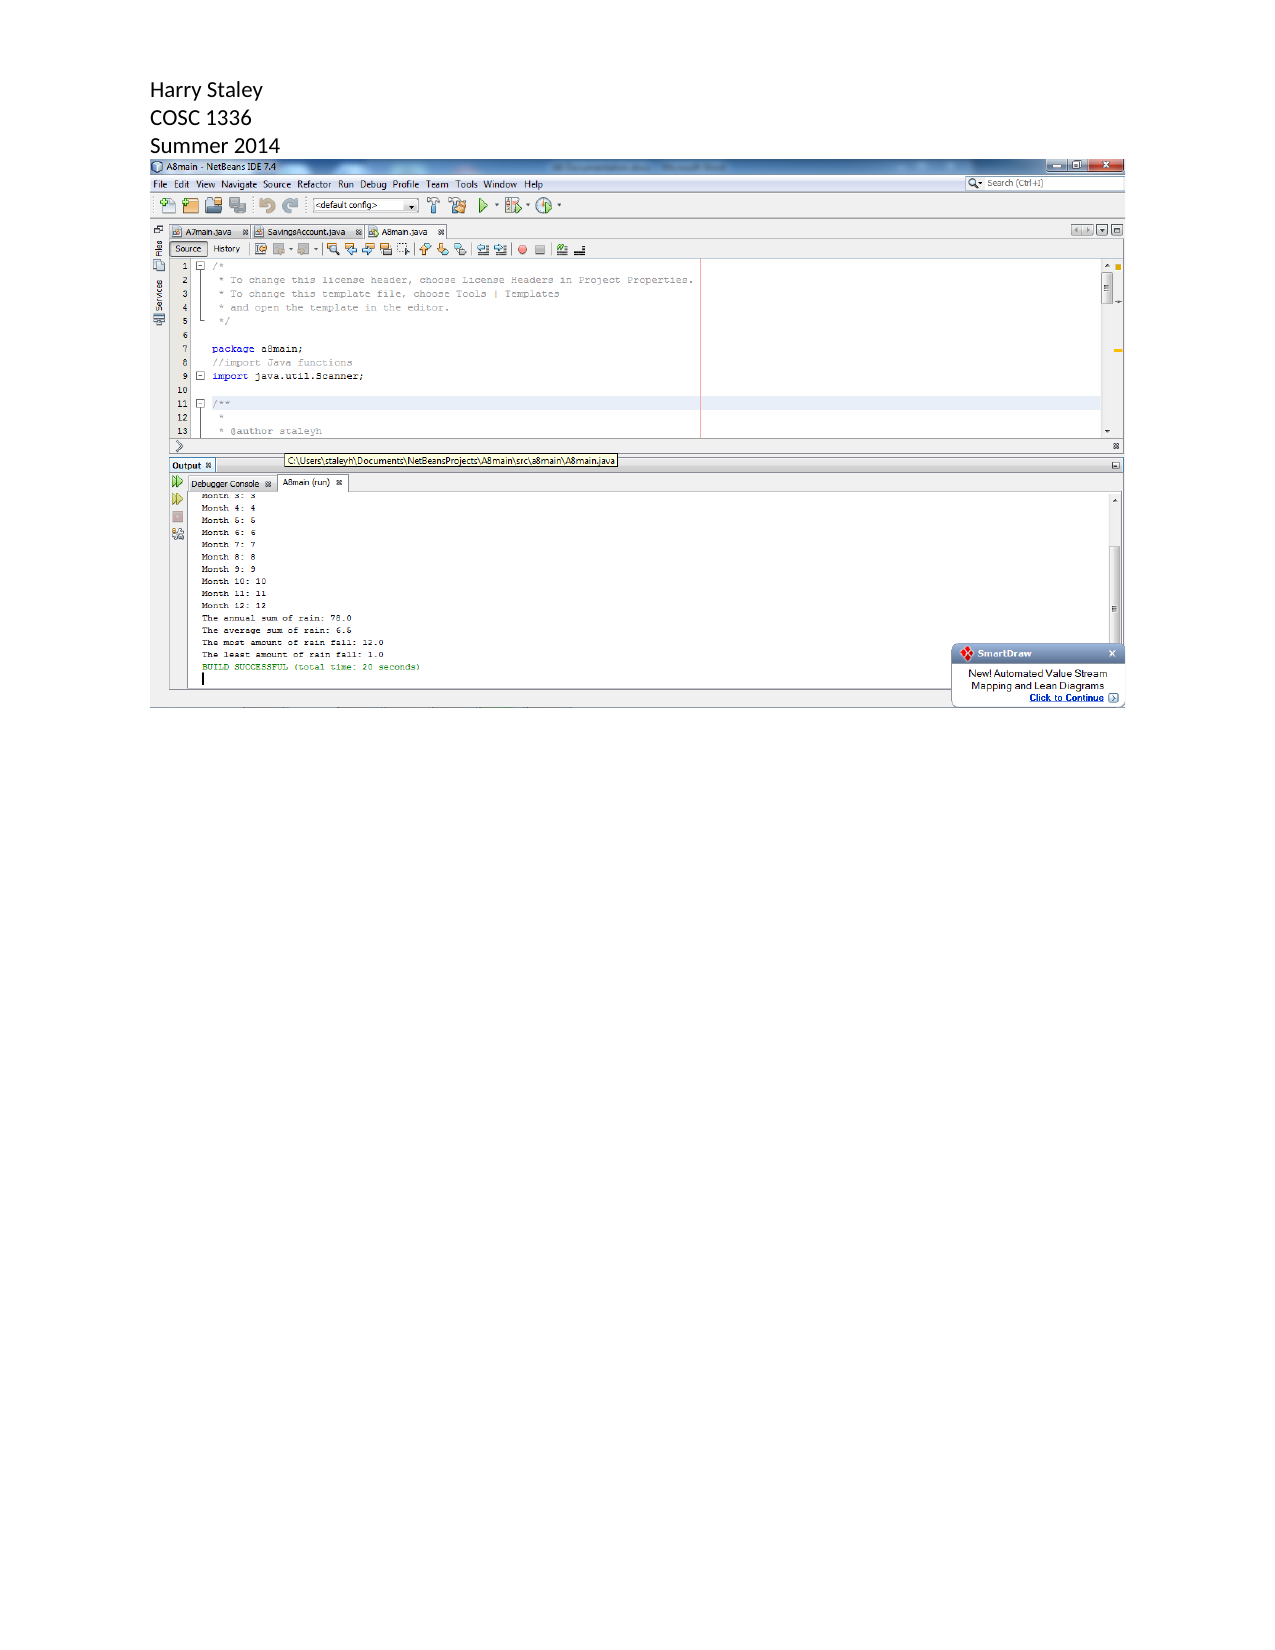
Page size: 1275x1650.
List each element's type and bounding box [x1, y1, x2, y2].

picture [150, 159, 1125, 708]
